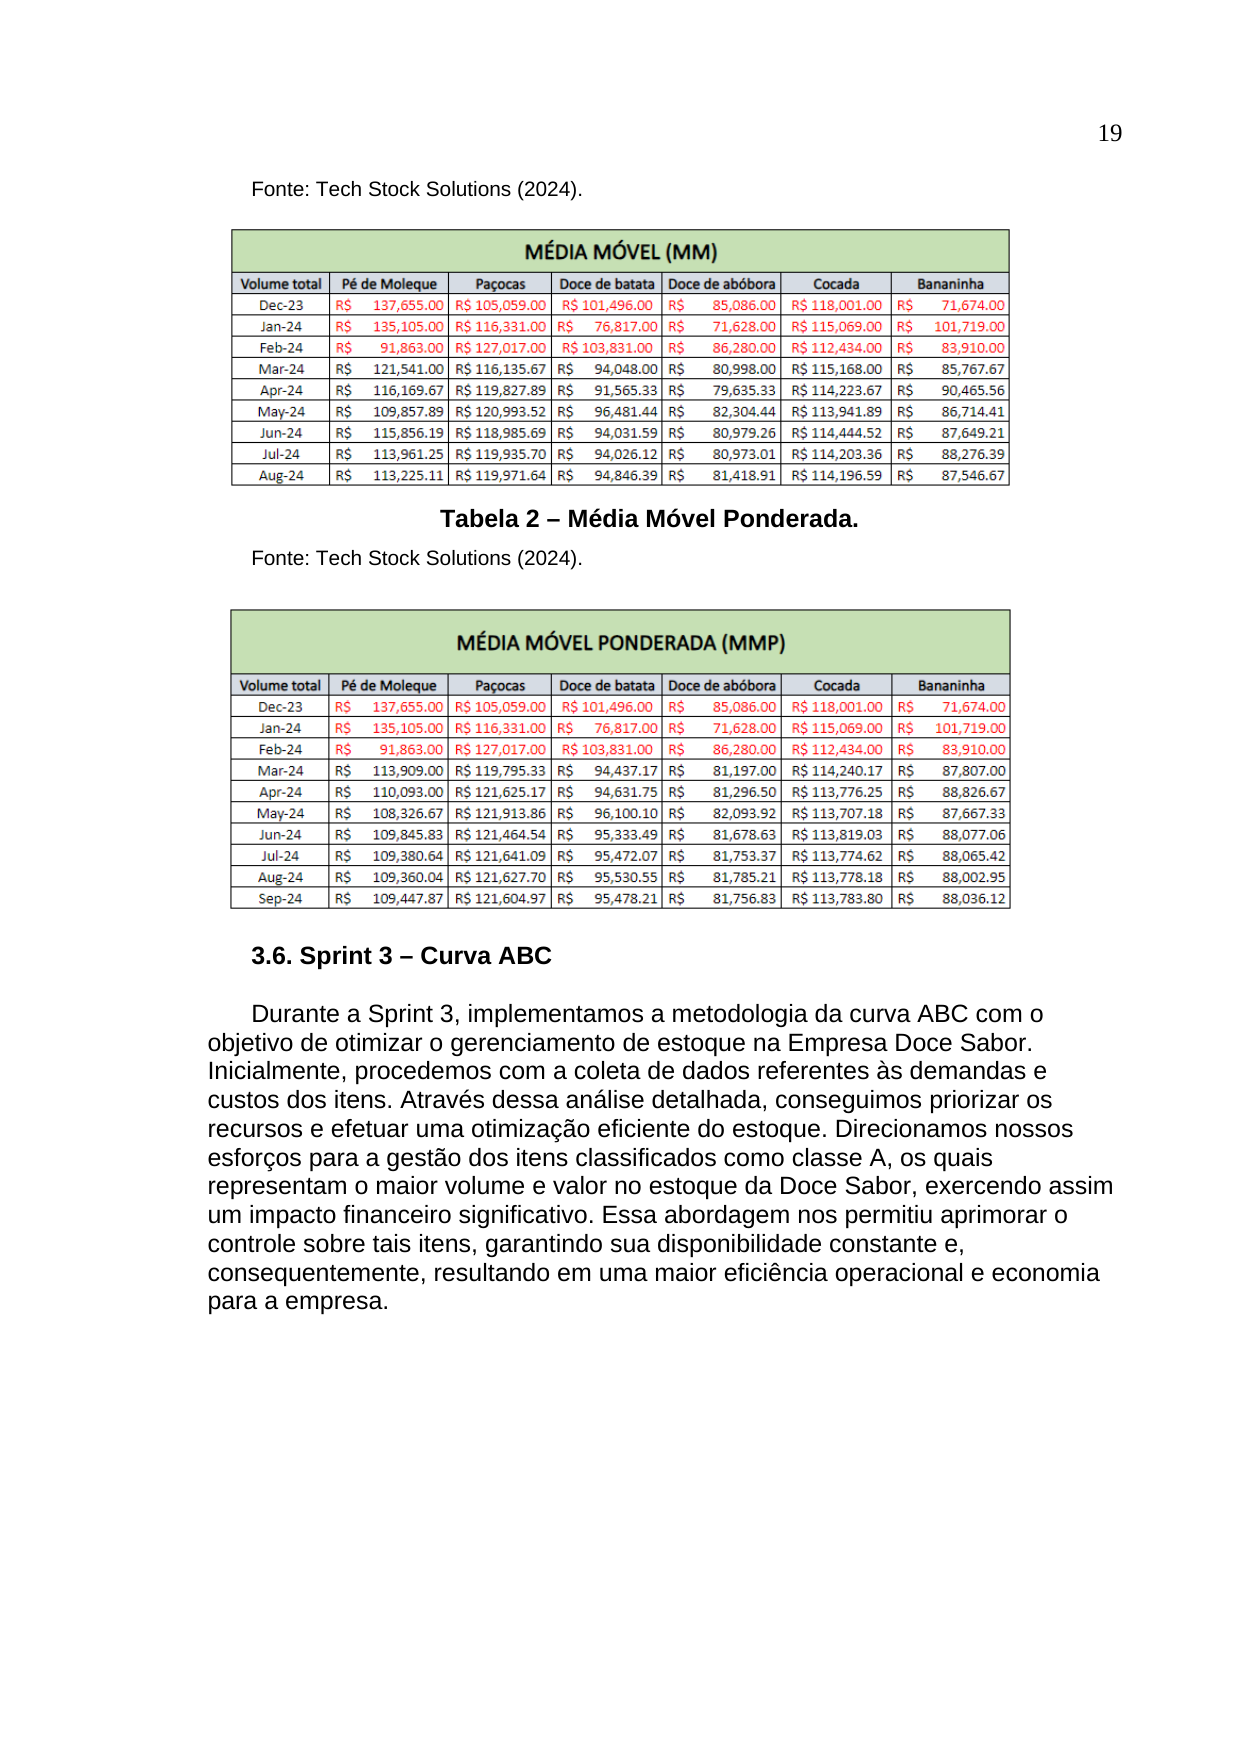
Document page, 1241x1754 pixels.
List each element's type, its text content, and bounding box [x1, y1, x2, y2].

text Fonte: Tech Stock Solutions (2024). [207, 177, 1122, 201]
picture [226, 225, 1015, 492]
text 3.6. Sprint 3 – Curva ABC [207, 941, 1122, 970]
picture [223, 602, 1017, 913]
text Durante a Sprint 3, implementamos a metodologia da curva ABC com o objetivo de otimizar o gerenciamento de estoque na Empresa Doce Sabor. Inicialmente, procedemos com a coleta de dados referentes às demandas e custos dos itens. Através dessa análise detalhada, conseguimos priorizar os recursos e efetuar uma otimização eficiente do estoque. Direcionamos nossos esforços para a gestão dos itens classificados como classe A, os quais representam o maior volume e valor no estoque da Doce Sabor, exercendo assim um impacto financeiro significativo. Essa abordagem nos permitiu aprimorar o controle sobre tais itens, garantindo sua disponibilidade constante e, consequentemente, resultando em uma maior eficiência operacional e economia para a empresa. [207, 999, 1122, 1315]
text Fonte: Tech Stock Solutions (2024). [207, 545, 1122, 569]
